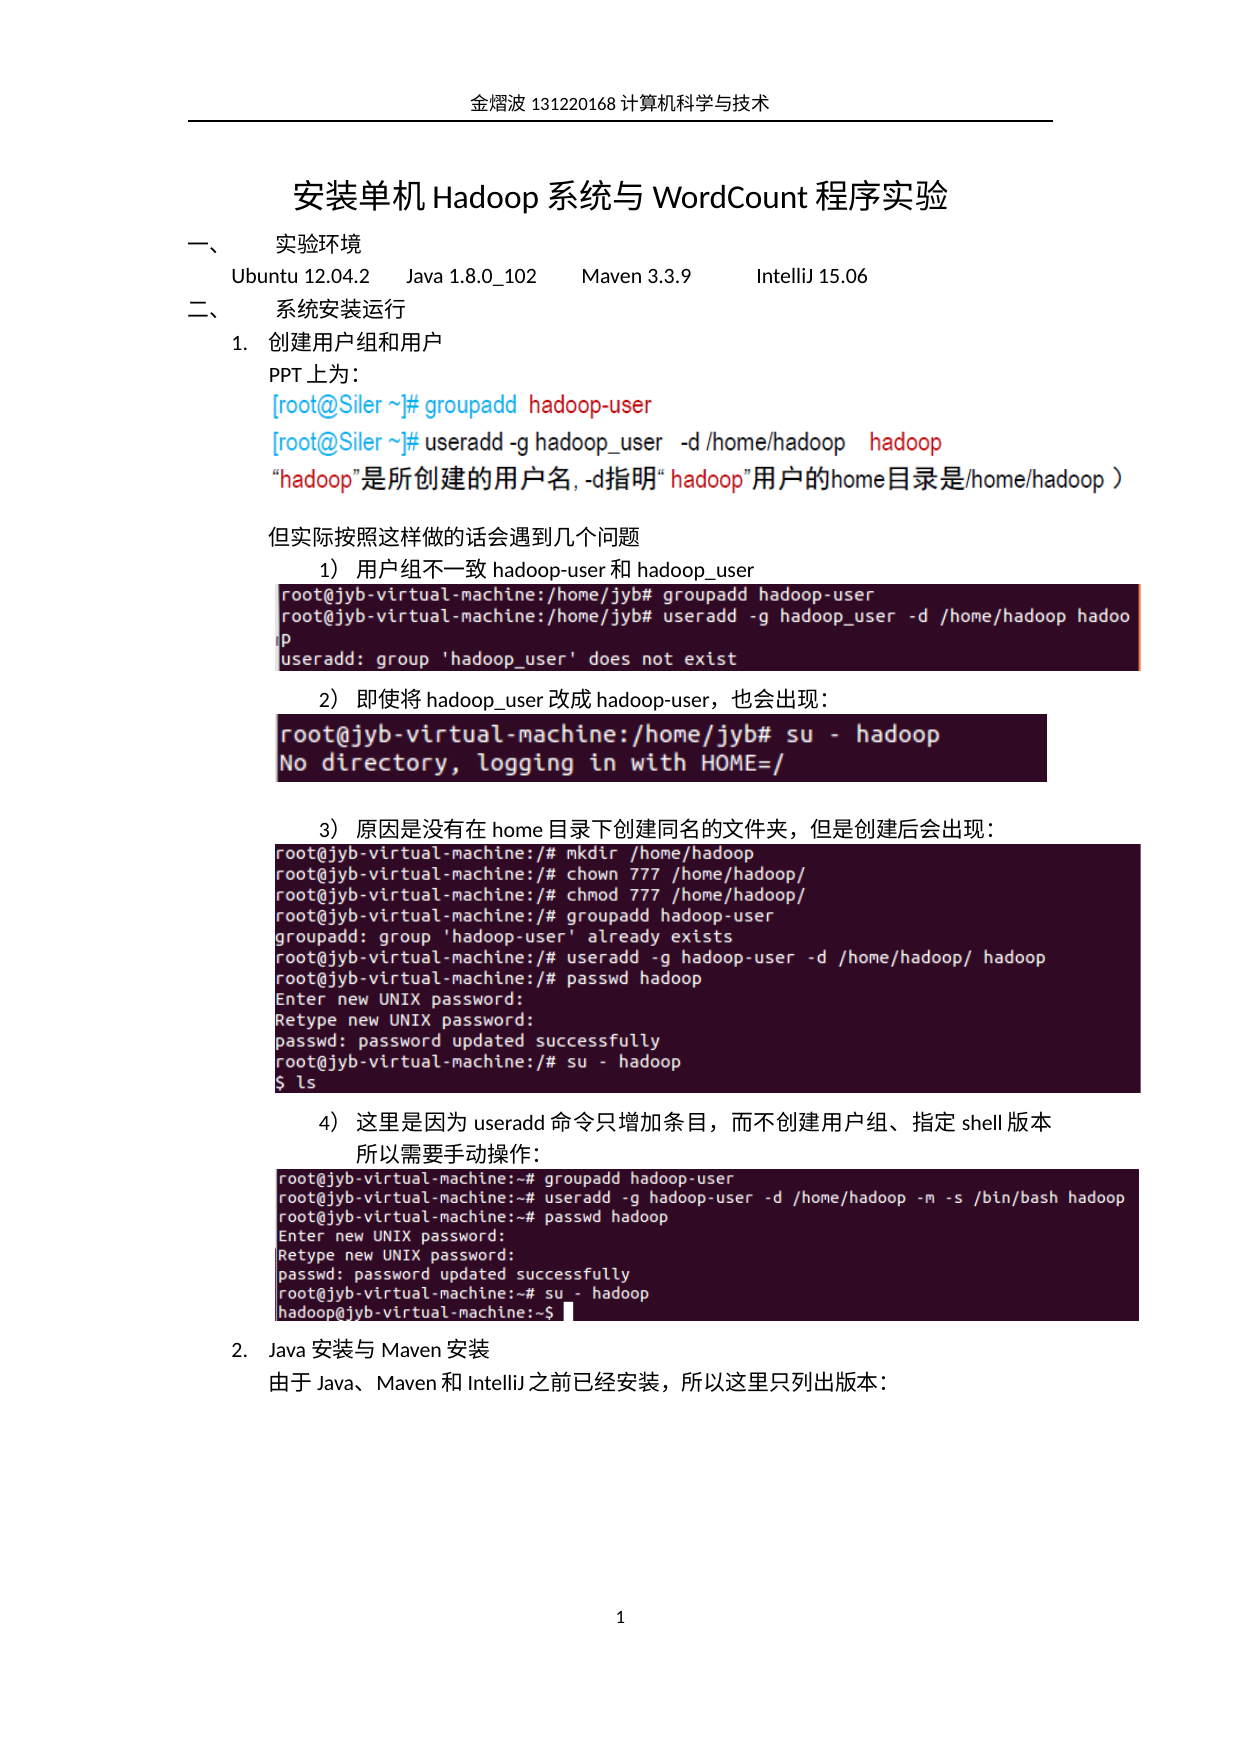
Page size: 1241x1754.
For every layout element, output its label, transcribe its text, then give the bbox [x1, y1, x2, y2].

picture [275, 844, 1141, 1093]
list PPT上为： [269, 357, 1053, 389]
list 这里是因为useradd命令只增加条目，而不创建用户组、指定shell版本，所以需要手动操作： [319, 1104, 1053, 1169]
picture [275, 714, 1047, 782]
list Ubuntu 12.04.2 Java 1.8.0_102 Maven 3.3.9 IntelliJ 15.06 [231, 259, 1053, 292]
list Java 安装与Maven安装 [231, 1332, 1053, 1364]
list 实验环境 [187, 227, 1053, 259]
picture [275, 584, 1141, 671]
list 但实际按照这样做的话会遇到几个问题 [269, 519, 1053, 552]
list 创建用户组和用户 [231, 324, 1053, 357]
picture [275, 1169, 1139, 1321]
list 由于Java、Maven和IntelliJ之前已经安装，所以这里只列出版本： [269, 1364, 1053, 1397]
list 系统安装运行 [187, 292, 1053, 324]
list 原因是没有在home目录下创建同名的文件夹，但是创建后会出现： [319, 812, 1053, 844]
text 安装单机Hadoop系统与WordCount程序实验 [187, 162, 1053, 227]
list 即使将hadoop_user改成hadoop-user，也会出现： [319, 682, 1053, 714]
list 用户组不一致 hadoop-user 和hadoop_user [319, 552, 1053, 584]
